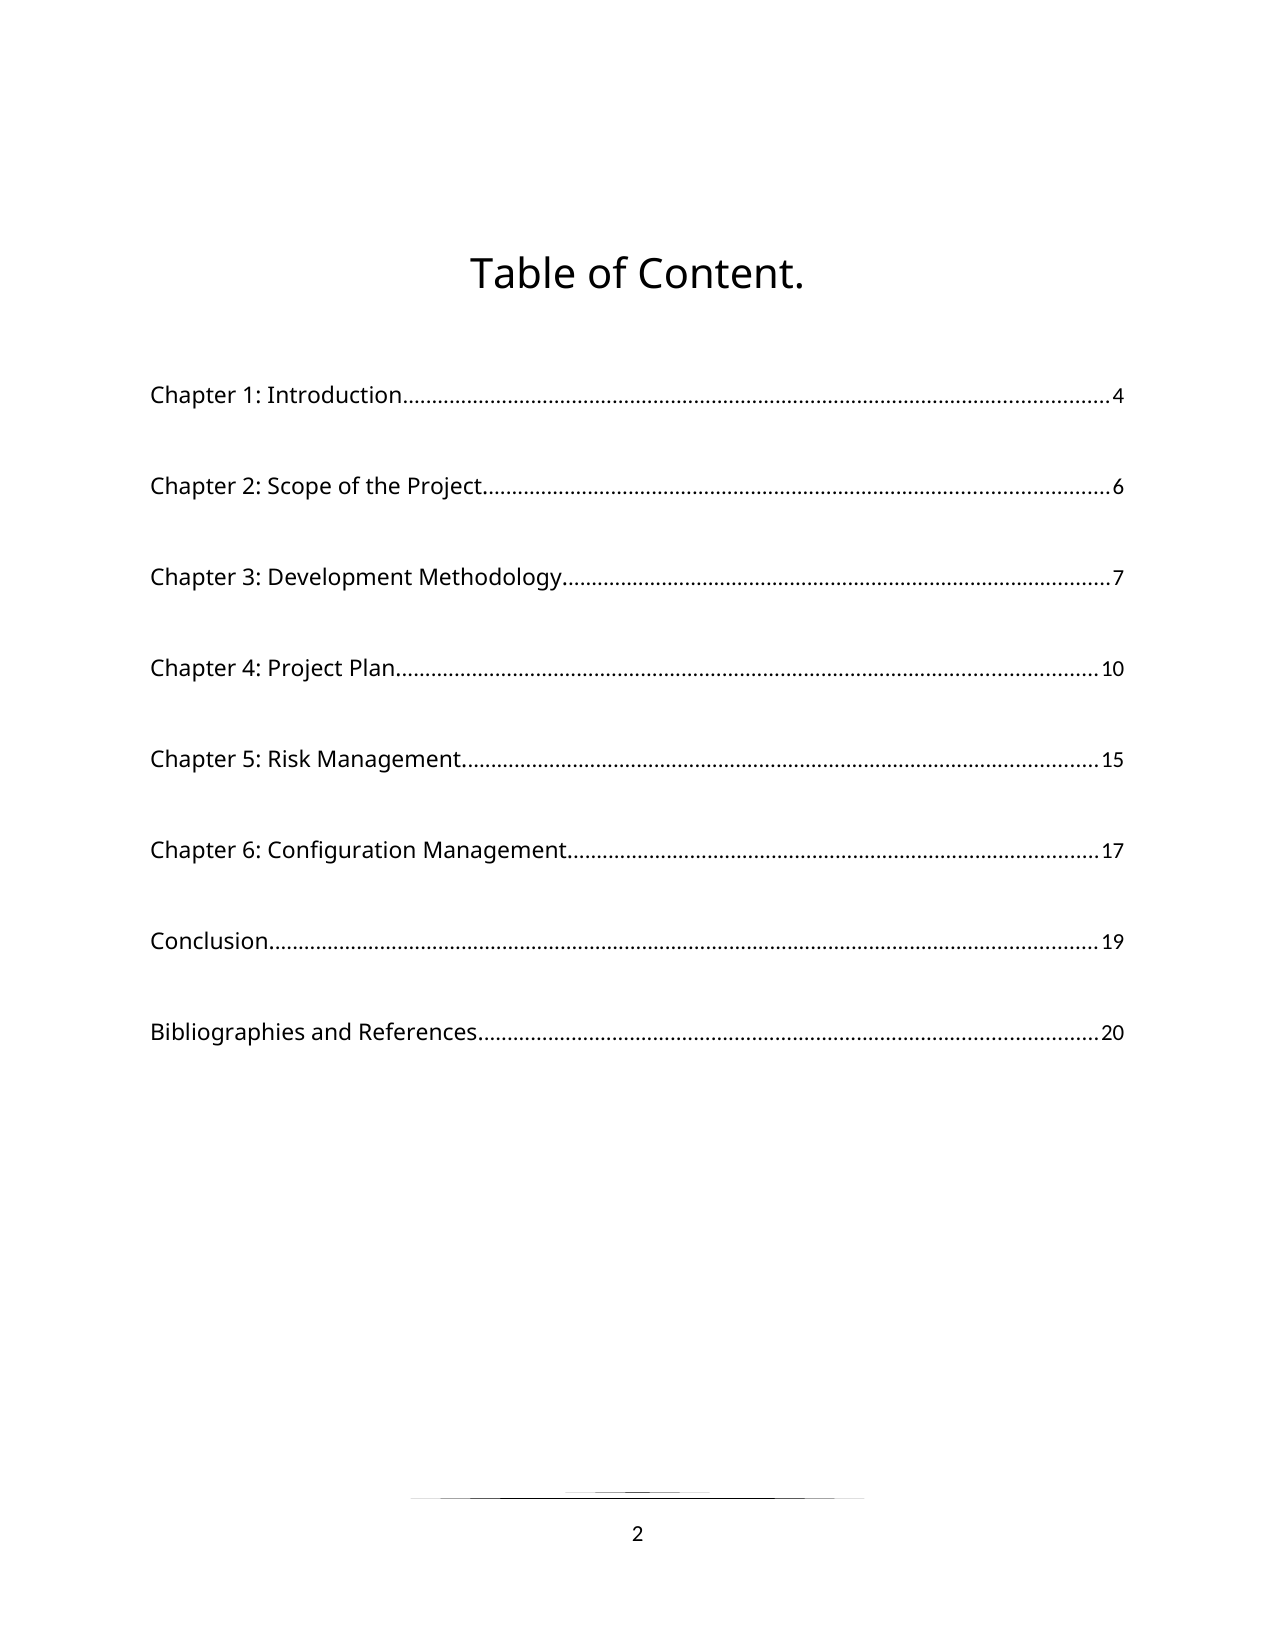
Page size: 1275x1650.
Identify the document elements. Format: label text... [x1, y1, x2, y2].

text Table of Content. [150, 244, 1125, 301]
